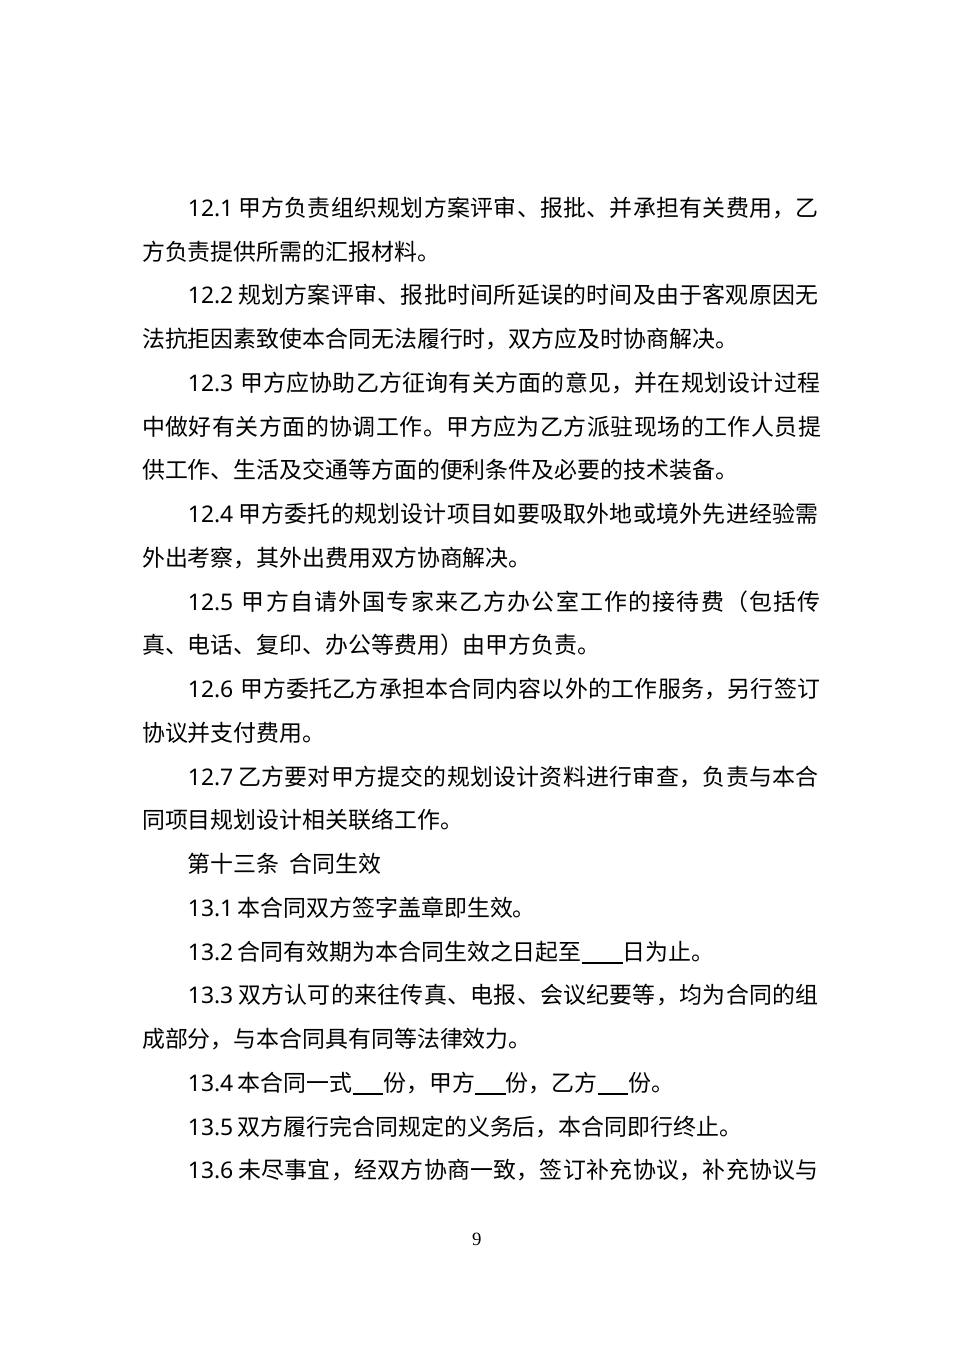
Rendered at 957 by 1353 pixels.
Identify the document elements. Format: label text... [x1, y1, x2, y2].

text 12.1甲方负责组织规划方案评审、报批、并承担有关费用，乙方负责提供所需的汇报材料。 [142, 181, 821, 269]
text 13.3双方认可的来往传真、电报、会议纪要等，均为合同的组成部分，与本合同具有同等法律效力。 [142, 969, 821, 1056]
text 12.3 甲方应协助乙方征询有关方面的意见，并在规划设计过程中做好有关方面的协调工作。甲方应为乙方派驻现场的工作人员提供工作、生活及交通等方面的便利条件及必要的技术装备。 [142, 356, 821, 487]
text 12.2规划方案评审、报批时间所延误的时间及由于客观原因无法抗拒因素致使本合同无法履行时，双方应及时协商解决。 [142, 269, 821, 356]
text 13.4本合同一式 份，甲方 份，乙方 份。 [142, 1056, 821, 1100]
text 13.2合同有效期为本合同生效之日起至 日为止。 [142, 925, 821, 969]
text 12.6 甲方委托乙方承担本合同内容以外的工作服务，另行签订协议并支付费用。 [142, 662, 821, 750]
text 12.4甲方委托的规划设计项目如要吸取外地或境外先进经验需外出考察，其外出费用双方协商解决。 [142, 487, 821, 575]
text 13.1本合同双方签字盖章即生效。 [142, 881, 821, 925]
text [142, 1144, 821, 1187]
text 13.5双方履行完合同规定的义务后，本合同即行终止。 [142, 1100, 821, 1144]
text 12.7乙方要对甲方提交的规划设计资料进行审查，负责与本合同项目规划设计相关联络工作。 [142, 750, 821, 837]
text 12.5 甲方自请外国专家来乙方办公室工作的接待费（包括传真、电话、复印、办公等费用）由甲方负责。 [142, 575, 821, 662]
text 第十三条 合同生效 [142, 837, 821, 881]
